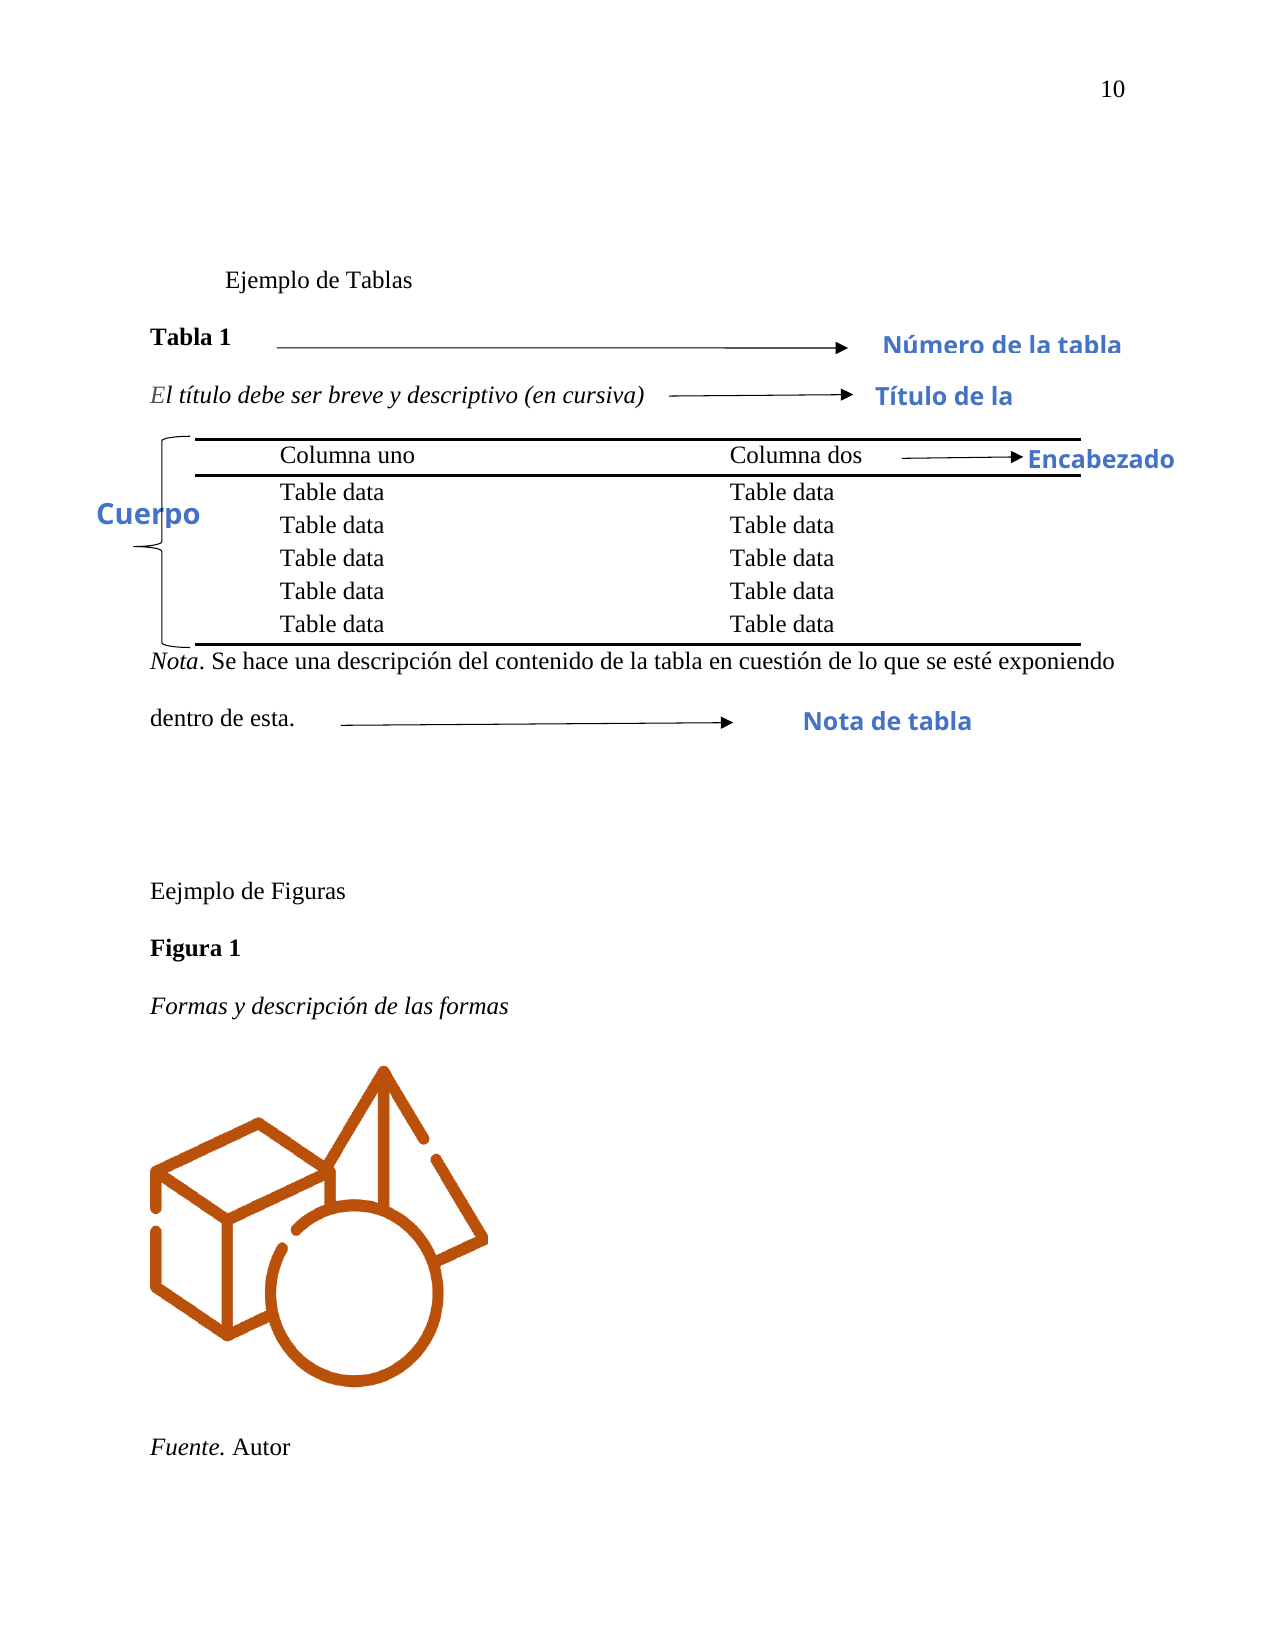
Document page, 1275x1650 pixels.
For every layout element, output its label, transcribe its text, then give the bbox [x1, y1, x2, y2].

text Figura 1 [150, 933, 1125, 962]
table_cell Table data Table data Table data Table data Table data [195, 477, 645, 643]
table_header Columna dos [645, 441, 1081, 474]
text Ejemplo de Tablas [150, 265, 1125, 294]
text El título debe ser breve y descriptivo (en cursiva) [150, 380, 1125, 409]
table_cell Table data Table data Table data Table data Table data [645, 477, 1081, 643]
text Fuente. Autor [150, 1432, 1125, 1461]
picture [150, 1048, 488, 1404]
text Tabla 1 [150, 322, 1125, 351]
text Eejmplo de Figuras [150, 876, 1125, 905]
text Formas y descripción de las formas [150, 991, 1125, 1020]
table_header Columna uno [195, 441, 645, 474]
text Nota. Se hace una descripción del contenido de la tabla en cuestión de lo que se esté exponiendo dentro de esta. [150, 646, 1125, 732]
